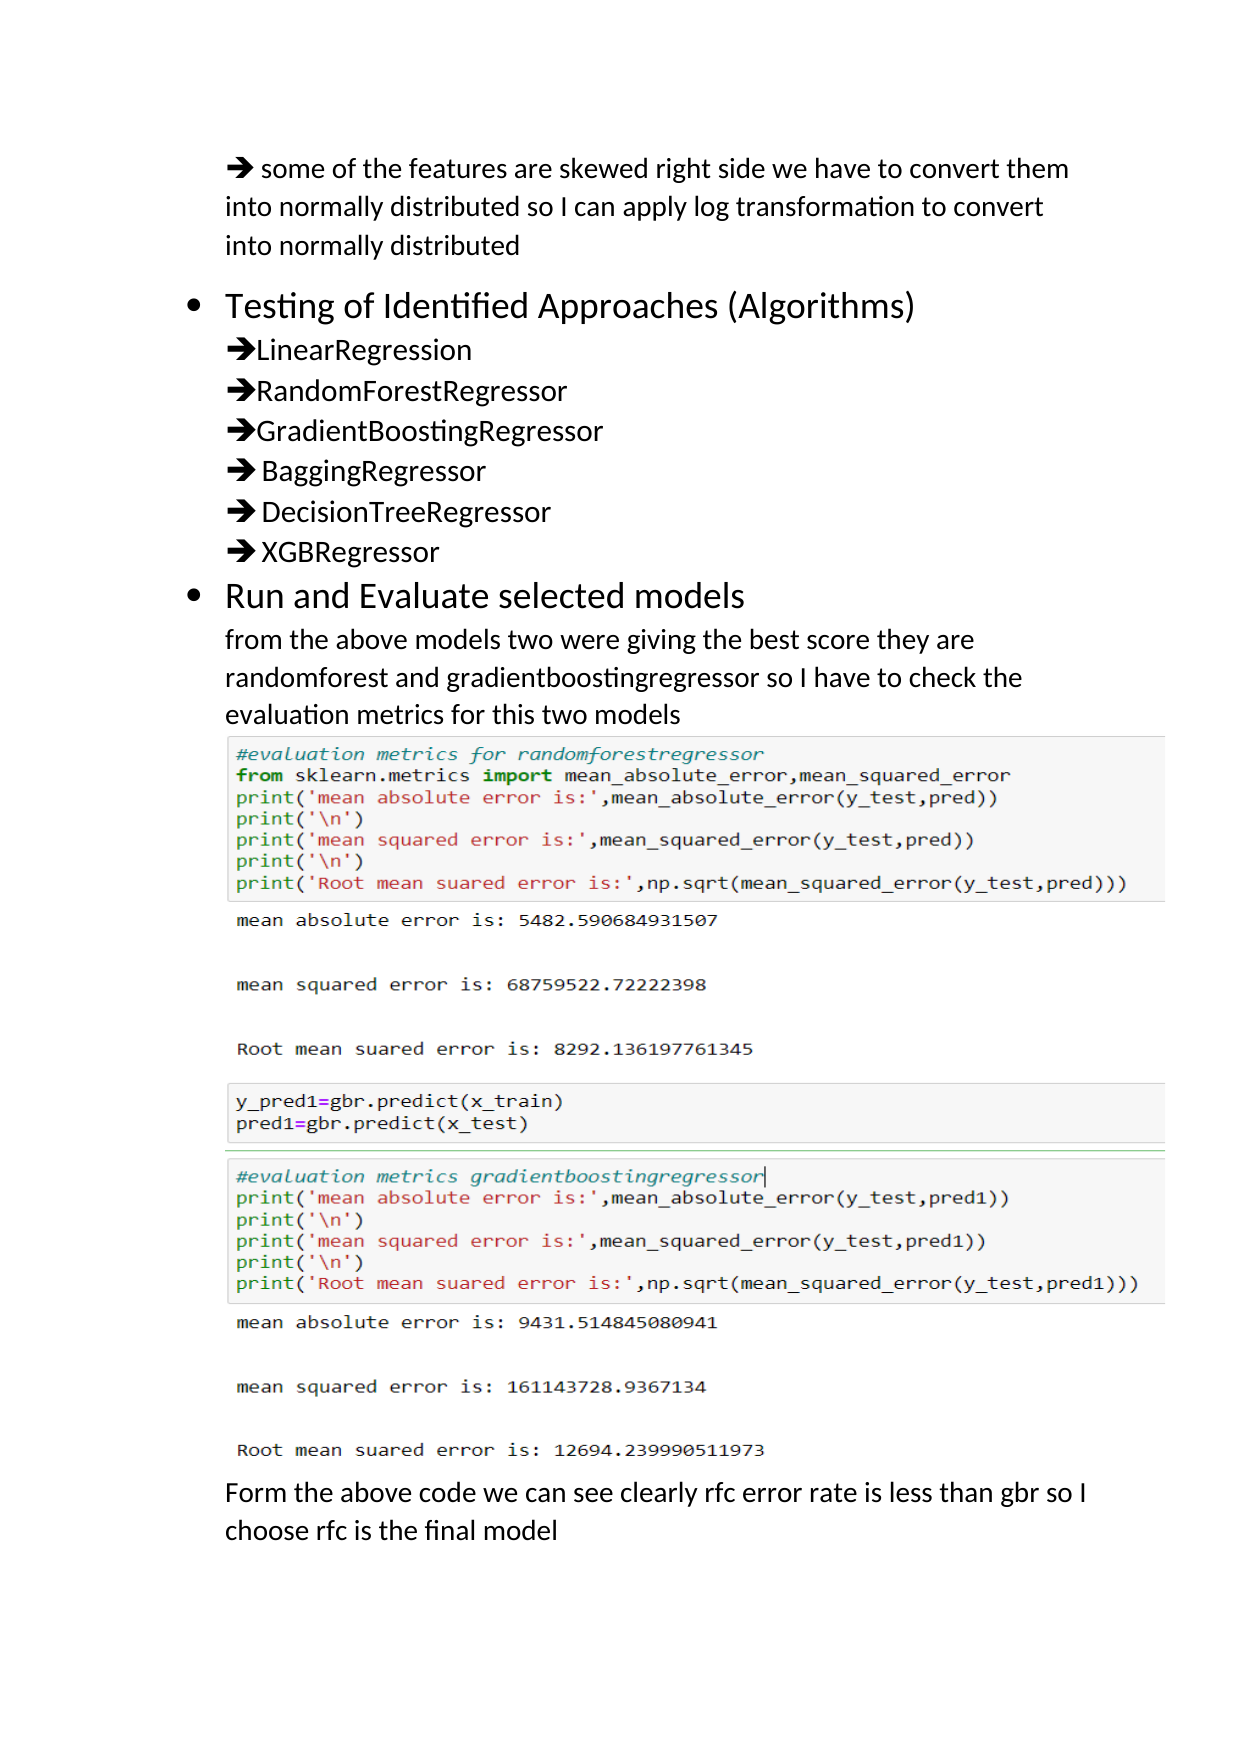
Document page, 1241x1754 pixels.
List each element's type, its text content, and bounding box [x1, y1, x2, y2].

list RandomForestRegressor [225, 371, 1090, 409]
list Testing of Identified Approaches (Algorithms) [187, 282, 1090, 328]
list Run and Evaluate selected models [187, 572, 1090, 618]
list Form the above code we can see clearly rfc error rate is less than gbr so I choose rfc is the final model [225, 1474, 1090, 1548]
list DecisionTreeRegressor [225, 492, 1090, 530]
picture [225, 734, 1166, 1473]
list GradientBoostingRegressor [225, 411, 1090, 449]
list from the above models two were giving the best score they are randomforest and gradientboostingregressor so I have to check the evaluation metrics for this two models [225, 621, 1090, 732]
list BaggingRegressor [225, 451, 1090, 489]
list LinearRegression [225, 331, 1090, 369]
list XGBRegressor [225, 532, 1090, 570]
text some of the features are skewed right side we have to convert them into normally distributed so I can apply log transformation to convert into normally distributed [225, 150, 1090, 262]
